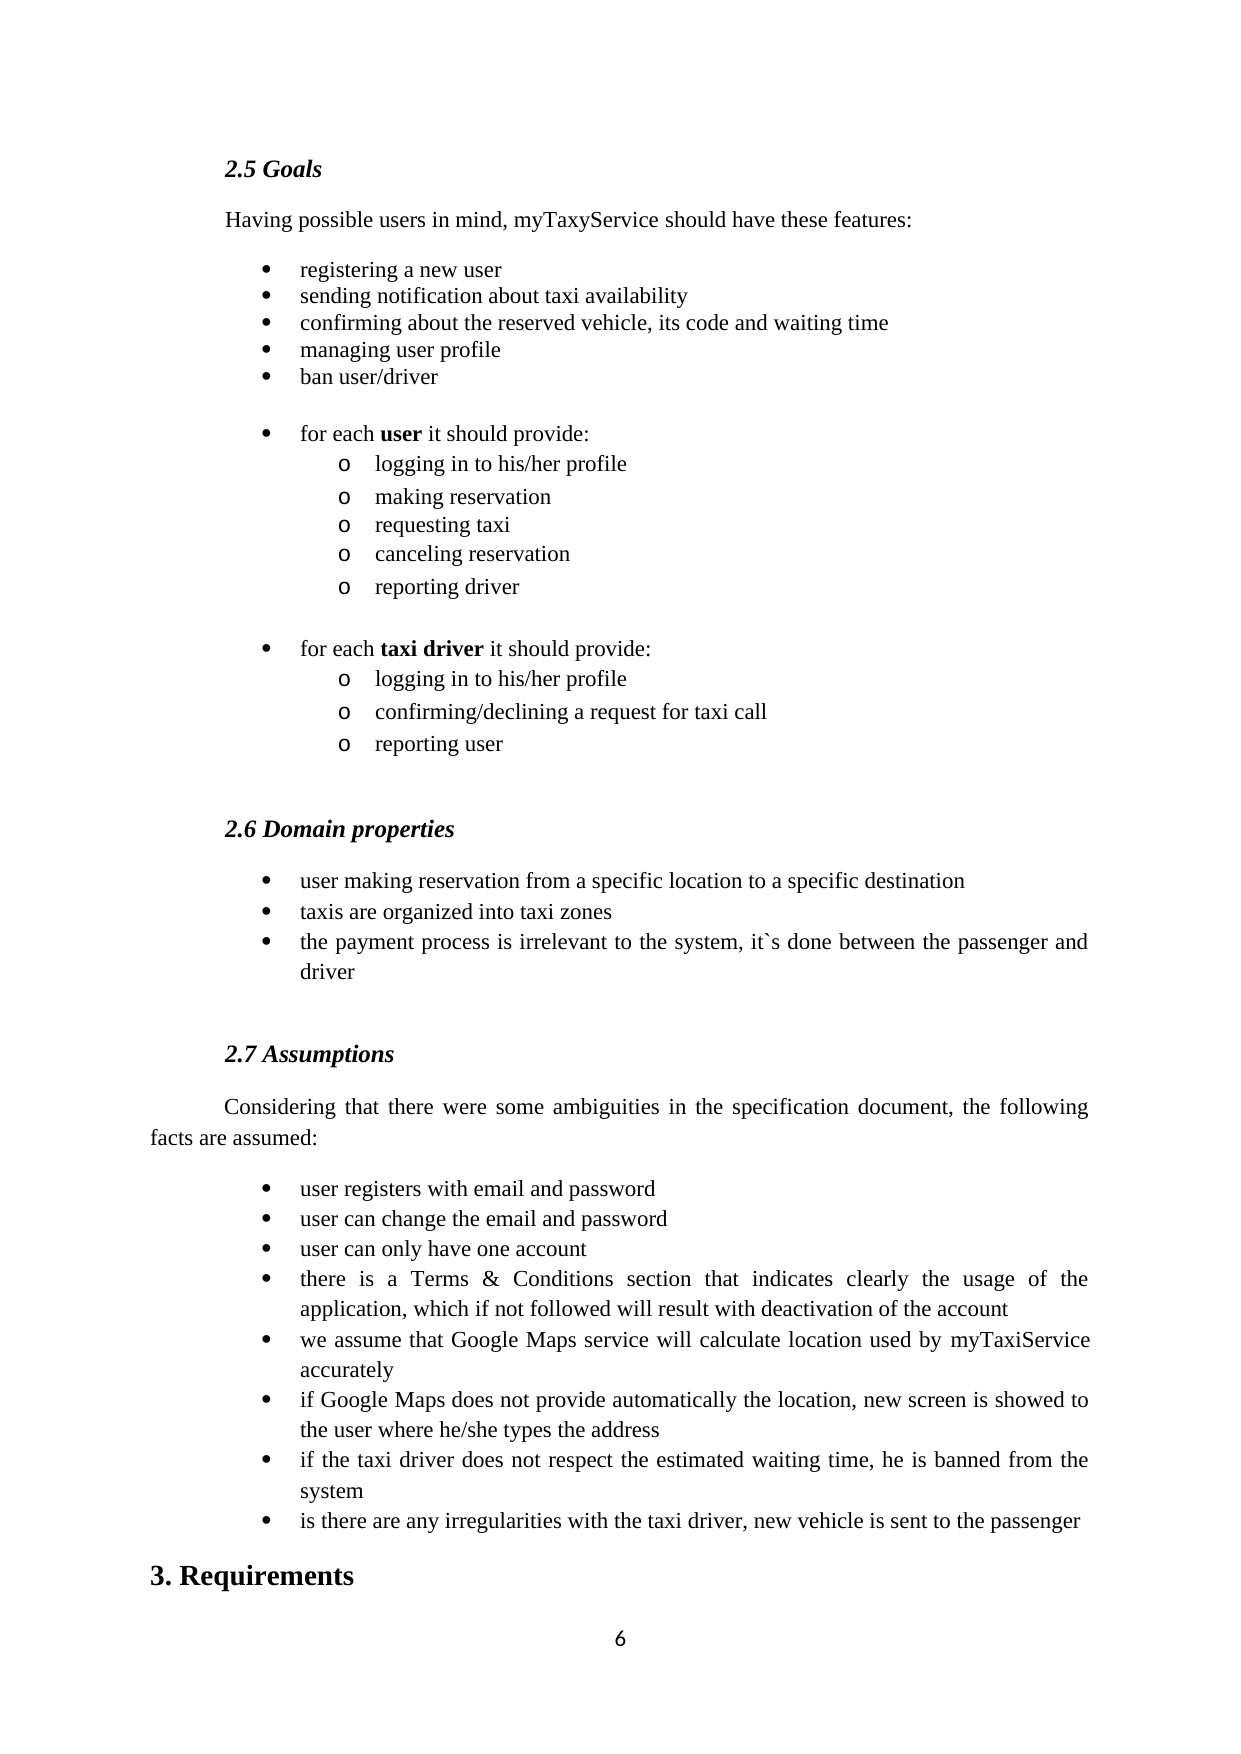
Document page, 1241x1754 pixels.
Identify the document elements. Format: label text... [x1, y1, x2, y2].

text Having possible users in mind, myTaxyService should have these features: [150, 206, 1092, 233]
list confirming about the reserved vehicle, its code and waiting time [262, 309, 1092, 336]
list sending notification about taxi availability [262, 282, 1092, 309]
list user registers with email and password [262, 1174, 1090, 1201]
list user can change the email and password [262, 1205, 1090, 1231]
list logging in to his/her profile [337, 450, 1090, 479]
list if the taxi driver does not respect the estimated waiting time, he is banned from the system [262, 1446, 1090, 1503]
list taxis are organized into taxi zones [262, 898, 1090, 924]
list we assume that Google Maps service will calculate location used by myTaxiService accurately [262, 1326, 1090, 1382]
list user can only have one account [262, 1235, 1090, 1261]
text 3. Requirements [150, 1558, 1090, 1591]
text 2.5 Goals [150, 154, 1092, 183]
list is there are any irregularities with the taxi driver, new vehicle is sent to the passenger [262, 1507, 1090, 1533]
list if Google Maps does not provide automatically the location, new screen is showed to the user where he/she types the address [262, 1386, 1090, 1443]
list registering a new user [262, 256, 1092, 282]
list reporting driver [337, 573, 1090, 601]
text Considering that there were some ambiguities in the specification document, the following facts are assumed: [150, 1093, 1090, 1150]
list logging in to his/her profile [337, 666, 1090, 694]
list the payment process is irrelevant to the system, it`s done between the passenger and driver [262, 928, 1090, 984]
list for each user it should provide: [262, 420, 1090, 447]
list reporting user [337, 730, 1090, 758]
list confirming/declining a request for taxi call [337, 698, 1090, 726]
list requesting taxi [337, 512, 1092, 540]
text 2.7 Assumptions [150, 1039, 1090, 1068]
list managing user profile [262, 336, 1092, 363]
list ban user/driver [262, 363, 1092, 389]
list for each taxi driver it should provide: [262, 635, 1090, 662]
list canceling reservation [337, 540, 1090, 568]
list user making reservation from a specific location to a specific destination [262, 868, 1090, 894]
list there is a Terms & Conditions section that indicates clearly the usage of the application, which if not followed will result with deactivation of the account [262, 1265, 1090, 1322]
list making reservation [337, 483, 1092, 511]
text 2.6 Domain properties [150, 814, 1090, 842]
